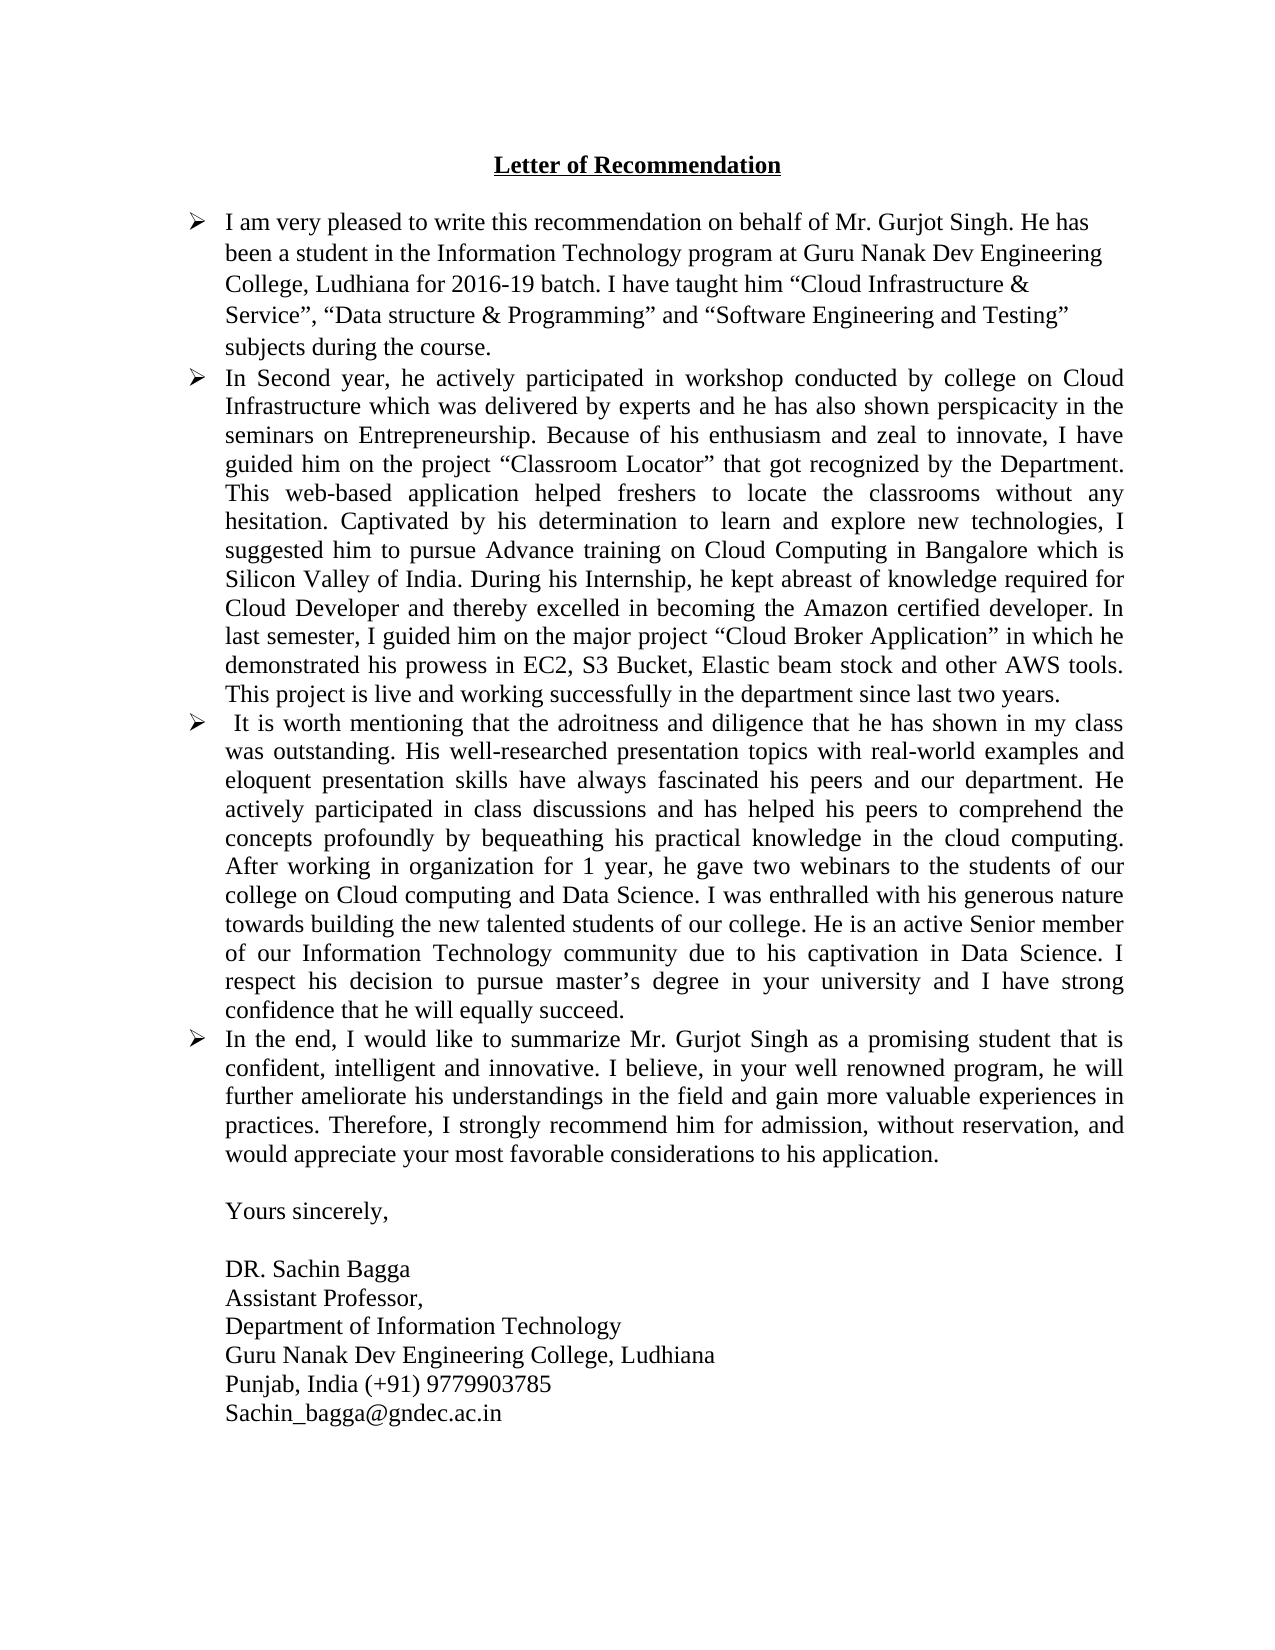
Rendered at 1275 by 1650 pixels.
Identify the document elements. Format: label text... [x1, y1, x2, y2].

text Letter of Recommendation [150, 150, 1125, 179]
list Assistant Professor, [225, 1283, 1125, 1311]
list Sachin_bagga@gndec.ac.in [225, 1398, 1125, 1426]
list Guru Nanak Dev Engineering College, Ludhiana [225, 1340, 1125, 1369]
list DR. Sachin Bagga [225, 1254, 1125, 1283]
list In Second year, he actively participated in workshop conducted by college on Cloud Infrastructure which was delivered by experts and he has also shown perspicacity in the seminars on Entrepreneurship. Because of his enthusiasm and zeal to innovate, I have guided him on the project “Classroom Locator” that got recognized by the Department. This web-based application helped freshers to locate the classrooms without any hesitation. Captivated by his determination to learn and explore new technologies, I suggested him to pursue Advance training on Cloud Computing in Bangalore which is Silicon Valley of India. During his Internship, he kept abreast of knowledge required for Cloud Developer and thereby excelled in becoming the Amazon certified developer. In last semester, I guided him on the major project “Cloud Broker Application” in which he demonstrated his prowess in EC2, S3 Bucket, Elastic beam stock and other AWS tools. This project is live and working successfully in the department since last two years. [187, 363, 1125, 708]
text Yours sincerely, [150, 1196, 1125, 1225]
list In the end, I would like to summarize Mr. Gurjot Singh as a promising student that is confident, intelligent and innovative. I believe, in your well renowned program, he will further ameliorate his understandings in the field and gain more valuable experiences in practices. Therefore, I strongly recommend him for admission, without reservation, and would appreciate your most favorable considerations to his application. [187, 1024, 1125, 1168]
list Department of Information Technology [225, 1311, 1125, 1340]
list Punjab, India (+91) 9779903785 [225, 1369, 1125, 1398]
list I am very pleased to write this recommendation on behalf of Mr. Gurjot Singh. He has been a student in the Information Technology program at Guru Nanak Dev Engineering College, Ludhiana for 2016-19 batch. I have taught him “Cloud Infrastructure & Service”, “Data structure & Programming” and “Software Engineering and Testing” subjects during the course. [187, 207, 1125, 360]
list It is worth mentioning that the adroitness and diligence that he has shown in my class was outstanding. His well-researched presentation topics with real-world examples and eloquent presentation skills have always fascinated his peers and our department. He actively participated in class discussions and has helped his peers to comprehend the concepts profoundly by bequeathing his practical knowledge in the cloud computing. After working in organization for 1 year, he gave two webinars to the students of our college on Cloud computing and Data Science. I was enthralled with his generous nature towards building the new talented students of our college. He is an active Senior member of our Information Technology community due to his captivation in Data Science. I respect his decision to pursue master’s degree in your university and I have strong confidence that he will equally succeed. [187, 708, 1125, 1024]
